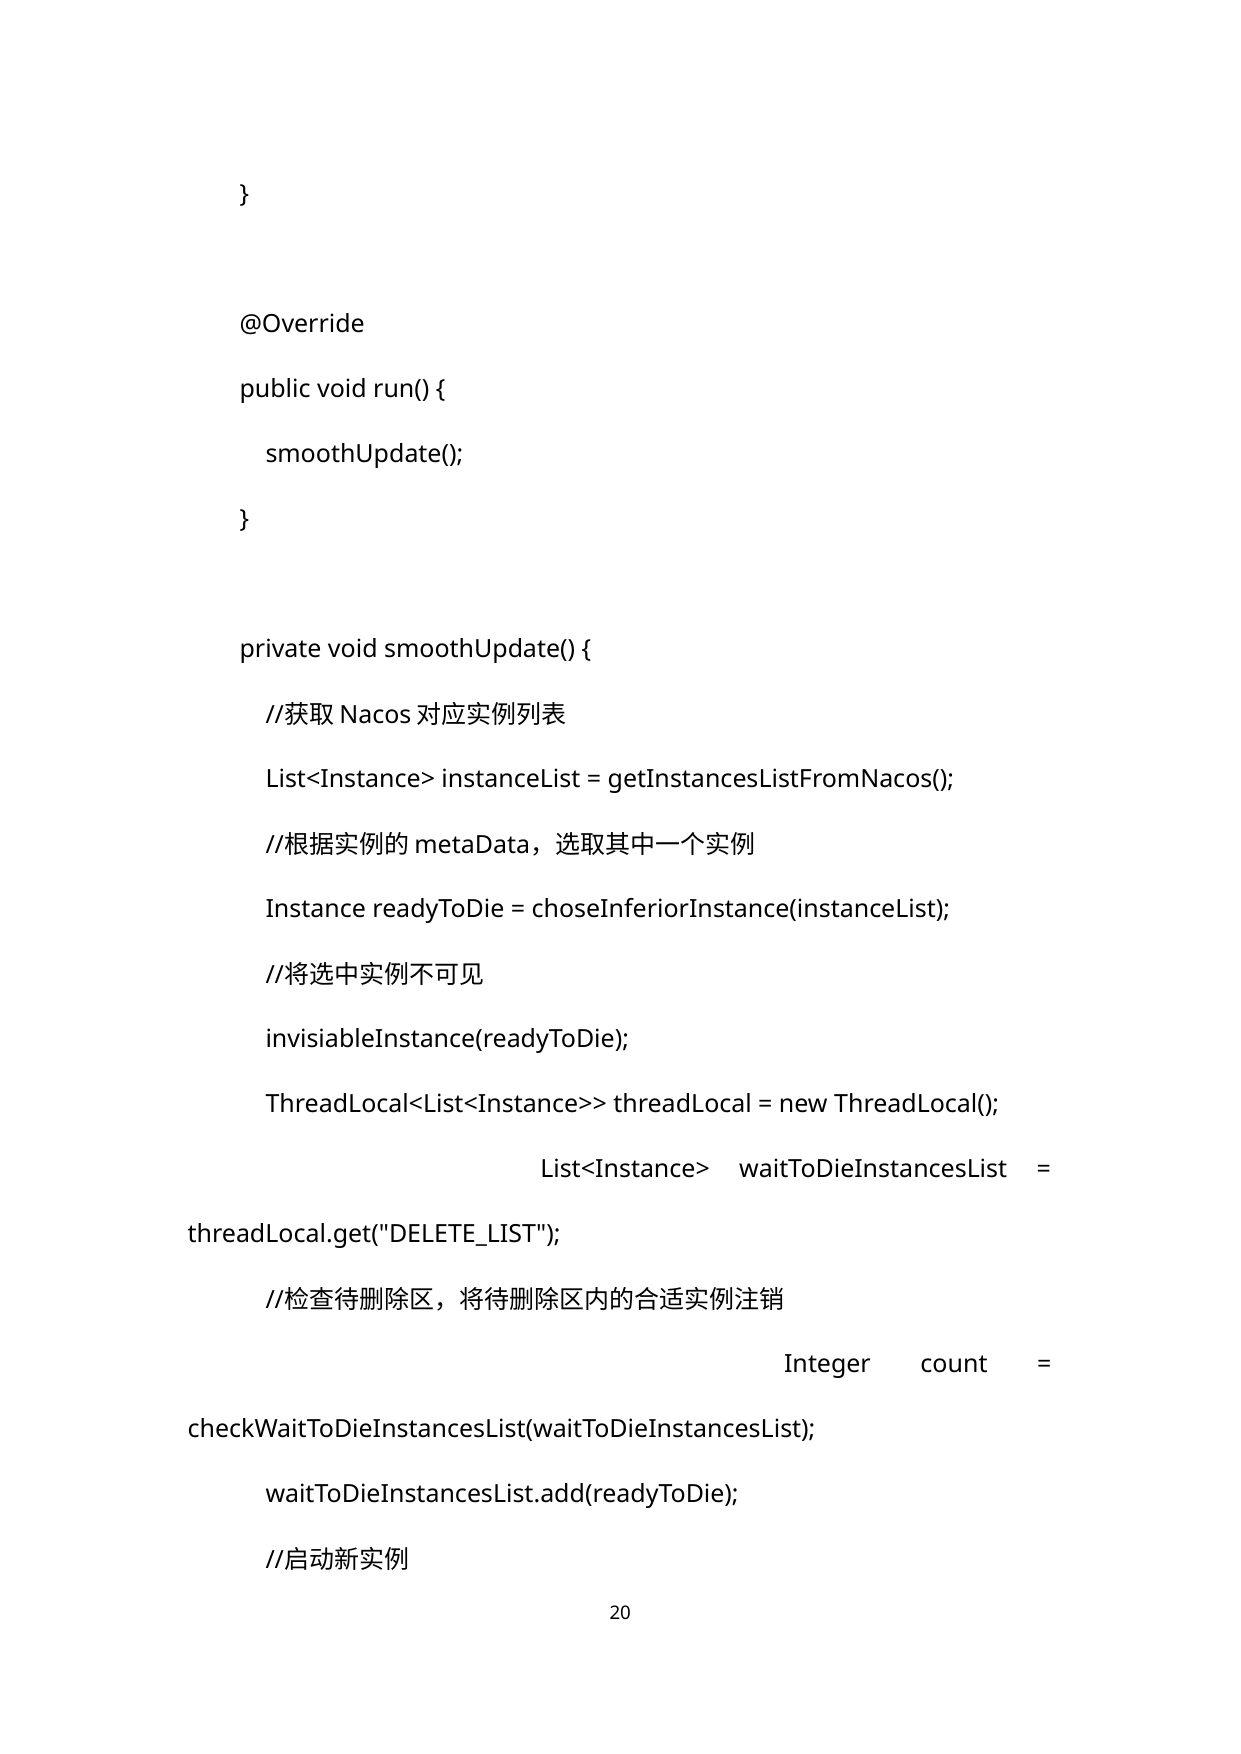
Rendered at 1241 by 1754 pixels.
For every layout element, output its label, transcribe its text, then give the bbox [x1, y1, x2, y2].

text invisiableInstance(readyToDie); [187, 1005, 1053, 1070]
text } [187, 485, 1053, 550]
text //将选中实例不可见 [187, 940, 1053, 1005]
text //获取Nacos对应实例列表 [187, 680, 1053, 745]
text ThreadLocal<List<Instance>> threadLocal = new ThreadLocal(); [187, 1070, 1053, 1135]
text //启动新实例 [187, 1525, 1053, 1590]
text smoothUpdate(); [187, 420, 1053, 485]
text List<Instance> waitToDieInstancesList = threadLocal.get("DELETE_LIST"); [187, 1135, 1053, 1265]
text //检查待删除区，将待删除区内的合适实例注销 [187, 1265, 1053, 1330]
text } [187, 160, 1053, 225]
text public void run() { [187, 355, 1053, 420]
text List<Instance> instanceList = getInstancesListFromNacos(); [187, 745, 1053, 810]
text waitToDieInstancesList.add(readyToDie); [187, 1460, 1053, 1525]
text Instance readyToDie = choseInferiorInstance(instanceList); [187, 875, 1053, 940]
text //根据实例的metaData，选取其中一个实例 [187, 810, 1053, 875]
text private void smoothUpdate() { [187, 615, 1053, 680]
text @Override [187, 290, 1053, 355]
text Integer count = checkWaitToDieInstancesList(waitToDieInstancesList); [187, 1330, 1053, 1460]
